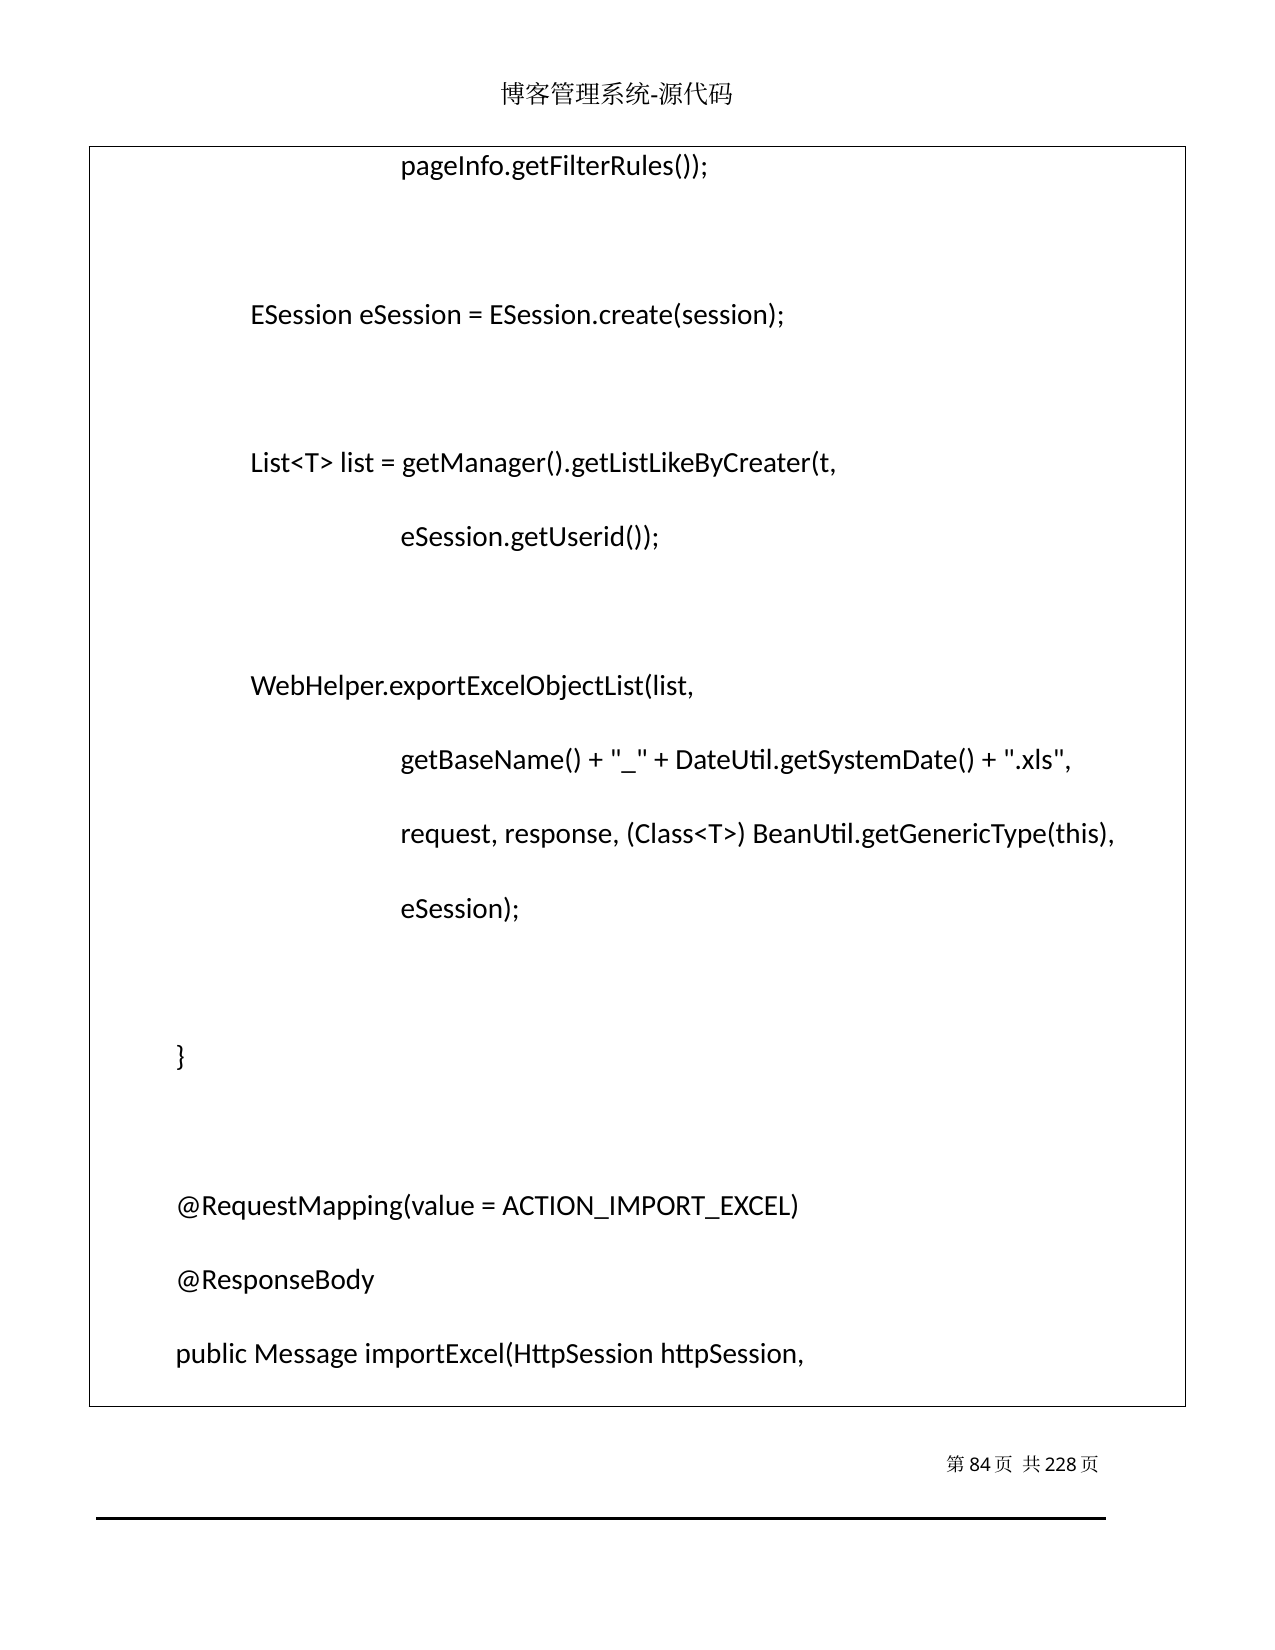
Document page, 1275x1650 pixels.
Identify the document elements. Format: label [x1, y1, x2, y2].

table_header [90, 147, 1185, 1406]
